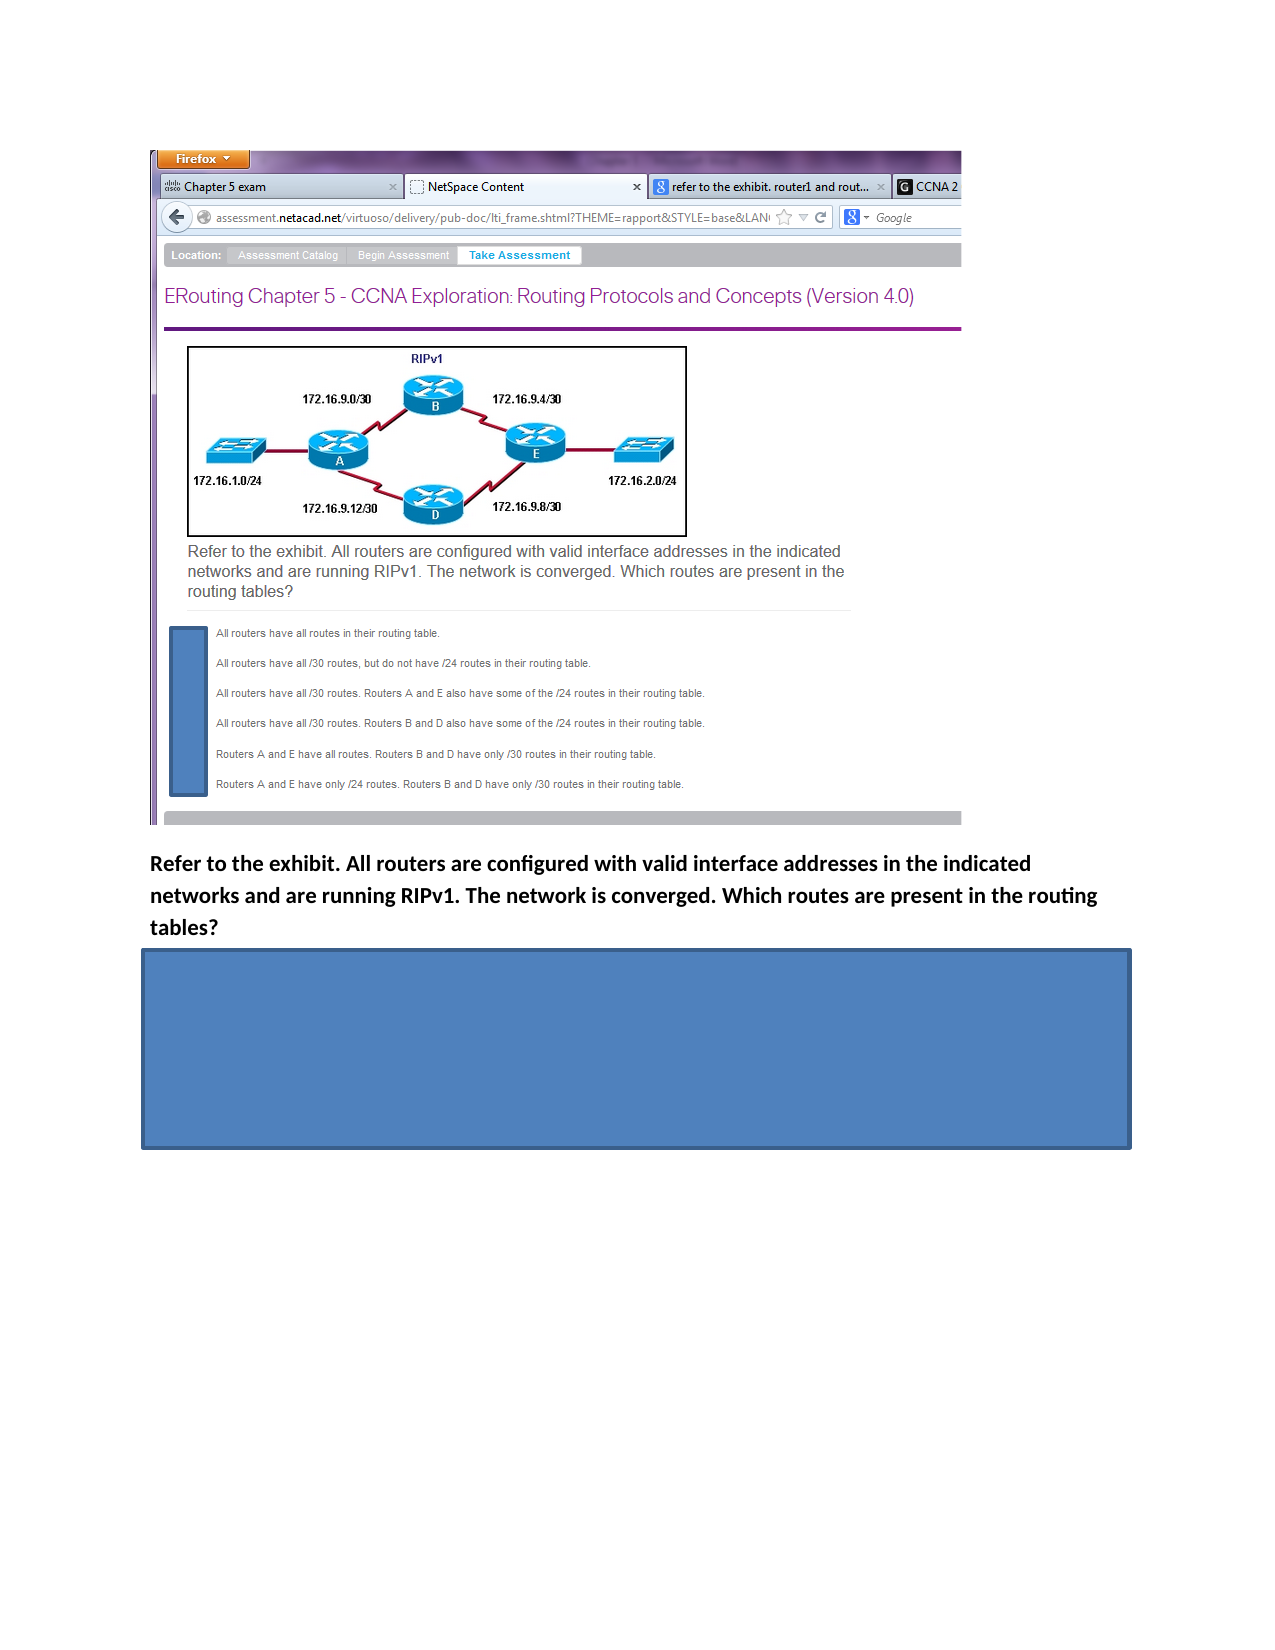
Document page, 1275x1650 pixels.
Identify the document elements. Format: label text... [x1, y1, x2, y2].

text Refer to the exhibit. All routers are configured with valid interface addresses in the indicated networks and are running RIPv1. The network is converged. Which routes are present in the routing tables? All routers have all routes in their routing table. All routers have all /30 routes, but do not have /24 routes in their routing table. All routers have all /30 routes. Routers A and E also have some of the /24 routes in their routing table. All routers have all /30 routes. Routers B and D also have some of the /24 routes in their routing table. Routers A and E have all routes. Routers B and D have only /30 routes in their routing table. Routers A and E have only /24 routes. Routers B and D have only /30 routes in their routing table. [150, 849, 1125, 948]
picture [150, 150, 962, 825]
